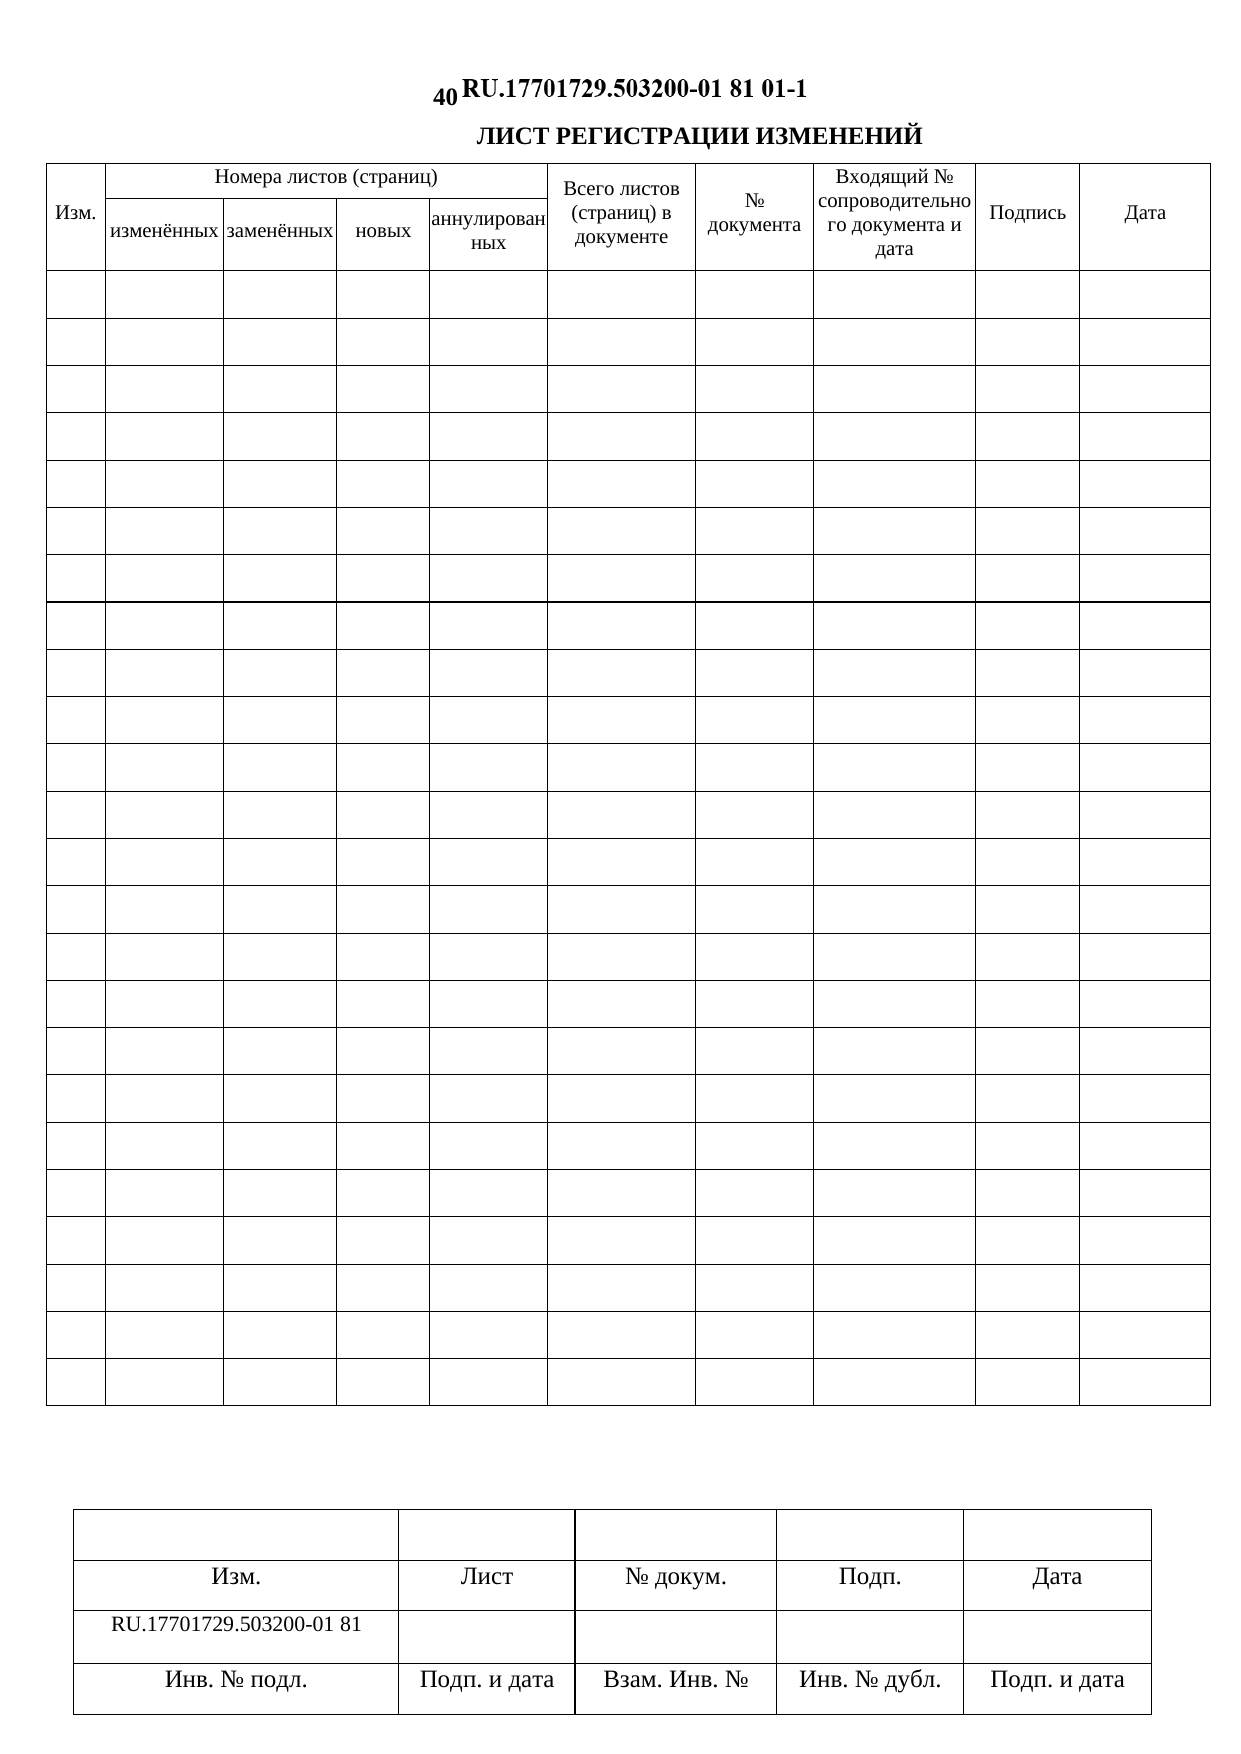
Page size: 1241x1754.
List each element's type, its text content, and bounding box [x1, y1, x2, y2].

table_header Изм. [47, 164, 105, 270]
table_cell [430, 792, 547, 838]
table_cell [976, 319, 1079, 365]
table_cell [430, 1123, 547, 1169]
table_cell аннулированных [430, 199, 547, 270]
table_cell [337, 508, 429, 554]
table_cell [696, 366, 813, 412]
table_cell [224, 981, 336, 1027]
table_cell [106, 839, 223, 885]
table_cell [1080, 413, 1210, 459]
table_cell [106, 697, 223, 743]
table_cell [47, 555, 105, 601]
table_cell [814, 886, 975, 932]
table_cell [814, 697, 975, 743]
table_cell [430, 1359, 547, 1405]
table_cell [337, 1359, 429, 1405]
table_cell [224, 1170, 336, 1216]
table_cell [224, 271, 336, 318]
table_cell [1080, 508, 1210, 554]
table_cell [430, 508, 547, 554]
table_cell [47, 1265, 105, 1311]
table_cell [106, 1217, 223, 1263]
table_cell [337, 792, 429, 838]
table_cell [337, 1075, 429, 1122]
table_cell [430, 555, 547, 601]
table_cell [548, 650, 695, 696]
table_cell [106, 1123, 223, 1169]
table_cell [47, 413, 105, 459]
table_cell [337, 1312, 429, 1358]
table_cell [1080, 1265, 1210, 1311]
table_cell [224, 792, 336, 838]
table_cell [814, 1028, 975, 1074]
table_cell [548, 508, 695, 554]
table_header Входящий № сопроводительного документа и дата [814, 164, 975, 270]
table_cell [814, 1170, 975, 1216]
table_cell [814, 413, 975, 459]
text ЛИСТ РЕГИСТРАЦИИ ИЗМЕНЕНИЙ [177, 121, 1181, 149]
table_cell [430, 271, 547, 318]
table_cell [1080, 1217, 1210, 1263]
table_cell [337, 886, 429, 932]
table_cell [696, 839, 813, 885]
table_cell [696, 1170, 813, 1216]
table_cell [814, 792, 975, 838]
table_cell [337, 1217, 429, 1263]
table_cell [696, 271, 813, 318]
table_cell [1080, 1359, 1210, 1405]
table_cell [47, 271, 105, 318]
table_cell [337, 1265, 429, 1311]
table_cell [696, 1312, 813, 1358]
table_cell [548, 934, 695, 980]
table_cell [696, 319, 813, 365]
table_header Всего листов (страниц) в документе [548, 164, 695, 270]
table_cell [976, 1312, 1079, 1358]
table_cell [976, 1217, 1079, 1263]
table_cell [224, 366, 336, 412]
table_cell новых [337, 199, 429, 270]
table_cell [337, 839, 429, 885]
table_header Дата [1080, 164, 1210, 270]
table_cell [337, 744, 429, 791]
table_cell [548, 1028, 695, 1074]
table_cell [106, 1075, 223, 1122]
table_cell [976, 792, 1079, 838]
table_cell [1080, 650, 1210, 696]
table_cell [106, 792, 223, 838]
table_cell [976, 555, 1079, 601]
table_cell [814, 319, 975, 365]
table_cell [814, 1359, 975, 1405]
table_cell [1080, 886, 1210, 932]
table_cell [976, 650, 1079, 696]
picture [457, 73, 808, 105]
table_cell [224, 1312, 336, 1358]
table_cell [106, 319, 223, 365]
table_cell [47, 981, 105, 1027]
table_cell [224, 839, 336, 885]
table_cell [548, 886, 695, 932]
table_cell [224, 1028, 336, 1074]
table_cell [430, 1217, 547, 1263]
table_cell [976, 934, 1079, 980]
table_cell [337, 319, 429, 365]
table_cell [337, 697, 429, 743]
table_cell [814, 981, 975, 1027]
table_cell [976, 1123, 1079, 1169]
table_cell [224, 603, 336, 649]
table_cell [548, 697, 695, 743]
table_cell [337, 271, 429, 318]
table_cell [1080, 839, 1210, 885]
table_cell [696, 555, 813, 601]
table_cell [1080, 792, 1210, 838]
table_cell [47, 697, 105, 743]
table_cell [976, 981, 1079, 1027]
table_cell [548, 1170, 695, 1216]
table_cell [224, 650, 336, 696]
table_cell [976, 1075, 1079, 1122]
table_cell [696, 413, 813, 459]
table_cell [548, 271, 695, 318]
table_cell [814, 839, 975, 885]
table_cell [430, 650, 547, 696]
table_cell заменённых [224, 199, 336, 270]
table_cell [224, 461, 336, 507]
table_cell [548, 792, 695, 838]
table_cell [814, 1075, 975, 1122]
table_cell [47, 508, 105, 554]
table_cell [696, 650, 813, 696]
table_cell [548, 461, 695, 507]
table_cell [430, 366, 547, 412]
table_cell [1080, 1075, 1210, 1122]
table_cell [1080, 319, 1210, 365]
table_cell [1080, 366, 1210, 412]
table_header Подпись [976, 164, 1079, 270]
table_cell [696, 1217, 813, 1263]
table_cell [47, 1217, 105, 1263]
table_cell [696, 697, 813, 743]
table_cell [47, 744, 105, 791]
table_header Номера листов (страниц) [106, 164, 547, 198]
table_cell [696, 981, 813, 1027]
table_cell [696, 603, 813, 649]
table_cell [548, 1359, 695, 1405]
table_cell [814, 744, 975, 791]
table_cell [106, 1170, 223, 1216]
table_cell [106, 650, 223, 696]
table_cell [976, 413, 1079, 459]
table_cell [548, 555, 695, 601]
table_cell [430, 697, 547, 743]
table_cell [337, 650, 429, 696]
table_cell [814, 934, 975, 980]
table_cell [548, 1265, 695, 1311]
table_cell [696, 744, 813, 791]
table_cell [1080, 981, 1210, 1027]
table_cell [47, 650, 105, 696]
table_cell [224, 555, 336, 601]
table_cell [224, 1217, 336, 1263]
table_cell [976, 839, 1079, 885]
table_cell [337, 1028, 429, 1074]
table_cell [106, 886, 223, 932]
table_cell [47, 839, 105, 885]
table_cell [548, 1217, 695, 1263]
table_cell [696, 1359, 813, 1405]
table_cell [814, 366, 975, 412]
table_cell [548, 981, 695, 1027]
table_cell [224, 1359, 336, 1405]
table_cell [1080, 271, 1210, 318]
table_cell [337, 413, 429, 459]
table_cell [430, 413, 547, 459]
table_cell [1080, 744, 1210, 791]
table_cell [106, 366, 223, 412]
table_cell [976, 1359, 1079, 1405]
table_cell [976, 271, 1079, 318]
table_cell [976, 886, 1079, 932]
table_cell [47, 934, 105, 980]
table_cell [224, 319, 336, 365]
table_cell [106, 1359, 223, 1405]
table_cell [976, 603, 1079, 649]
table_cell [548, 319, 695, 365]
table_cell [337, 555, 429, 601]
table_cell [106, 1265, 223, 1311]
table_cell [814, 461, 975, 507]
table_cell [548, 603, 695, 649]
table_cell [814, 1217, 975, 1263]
table_cell изменённых [106, 199, 223, 270]
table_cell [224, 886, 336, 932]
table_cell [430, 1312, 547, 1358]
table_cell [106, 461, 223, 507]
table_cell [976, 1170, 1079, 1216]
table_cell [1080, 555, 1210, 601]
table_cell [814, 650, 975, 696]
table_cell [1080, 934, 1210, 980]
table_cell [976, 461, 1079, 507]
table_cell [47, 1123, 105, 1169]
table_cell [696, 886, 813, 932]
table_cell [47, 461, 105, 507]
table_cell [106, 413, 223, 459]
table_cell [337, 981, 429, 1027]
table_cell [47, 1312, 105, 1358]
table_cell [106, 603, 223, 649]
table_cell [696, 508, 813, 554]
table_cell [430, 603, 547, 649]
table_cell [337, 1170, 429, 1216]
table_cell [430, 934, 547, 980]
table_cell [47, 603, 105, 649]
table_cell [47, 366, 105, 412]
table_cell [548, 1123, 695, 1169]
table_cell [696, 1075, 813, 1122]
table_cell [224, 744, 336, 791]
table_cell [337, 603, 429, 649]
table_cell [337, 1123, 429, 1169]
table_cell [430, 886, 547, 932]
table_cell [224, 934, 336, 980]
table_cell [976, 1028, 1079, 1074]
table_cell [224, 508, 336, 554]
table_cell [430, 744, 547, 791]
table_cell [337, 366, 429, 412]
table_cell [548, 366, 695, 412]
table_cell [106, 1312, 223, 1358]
table_header № документа [696, 164, 813, 270]
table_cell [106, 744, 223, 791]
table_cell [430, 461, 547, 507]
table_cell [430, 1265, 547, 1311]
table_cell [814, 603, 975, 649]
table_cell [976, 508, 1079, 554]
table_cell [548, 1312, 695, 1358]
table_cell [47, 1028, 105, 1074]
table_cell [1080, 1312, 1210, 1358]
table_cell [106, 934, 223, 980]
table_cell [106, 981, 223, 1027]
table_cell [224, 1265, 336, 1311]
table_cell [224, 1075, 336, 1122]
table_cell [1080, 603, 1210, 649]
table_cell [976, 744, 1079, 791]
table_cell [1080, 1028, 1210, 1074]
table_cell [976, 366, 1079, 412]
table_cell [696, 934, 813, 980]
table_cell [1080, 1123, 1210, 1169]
table_cell [47, 319, 105, 365]
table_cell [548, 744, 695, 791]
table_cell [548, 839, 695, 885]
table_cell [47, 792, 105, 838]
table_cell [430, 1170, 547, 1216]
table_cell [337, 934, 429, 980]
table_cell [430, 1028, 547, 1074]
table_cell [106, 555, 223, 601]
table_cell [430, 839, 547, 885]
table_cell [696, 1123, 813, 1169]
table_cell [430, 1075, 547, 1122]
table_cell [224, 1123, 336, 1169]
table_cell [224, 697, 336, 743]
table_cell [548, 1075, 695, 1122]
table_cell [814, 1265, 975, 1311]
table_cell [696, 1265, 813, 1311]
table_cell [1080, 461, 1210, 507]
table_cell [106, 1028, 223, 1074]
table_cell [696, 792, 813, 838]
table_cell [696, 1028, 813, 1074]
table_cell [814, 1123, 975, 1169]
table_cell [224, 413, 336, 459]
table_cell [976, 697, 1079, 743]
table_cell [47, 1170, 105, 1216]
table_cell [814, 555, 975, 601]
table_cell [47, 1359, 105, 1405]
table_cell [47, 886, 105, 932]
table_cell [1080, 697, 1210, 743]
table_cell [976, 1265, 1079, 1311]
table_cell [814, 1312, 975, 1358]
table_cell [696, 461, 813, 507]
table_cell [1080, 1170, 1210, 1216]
table_cell [106, 271, 223, 318]
table_cell [814, 271, 975, 318]
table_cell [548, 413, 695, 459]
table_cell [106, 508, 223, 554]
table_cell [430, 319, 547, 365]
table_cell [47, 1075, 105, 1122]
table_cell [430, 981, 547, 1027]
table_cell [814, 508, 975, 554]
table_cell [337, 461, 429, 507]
